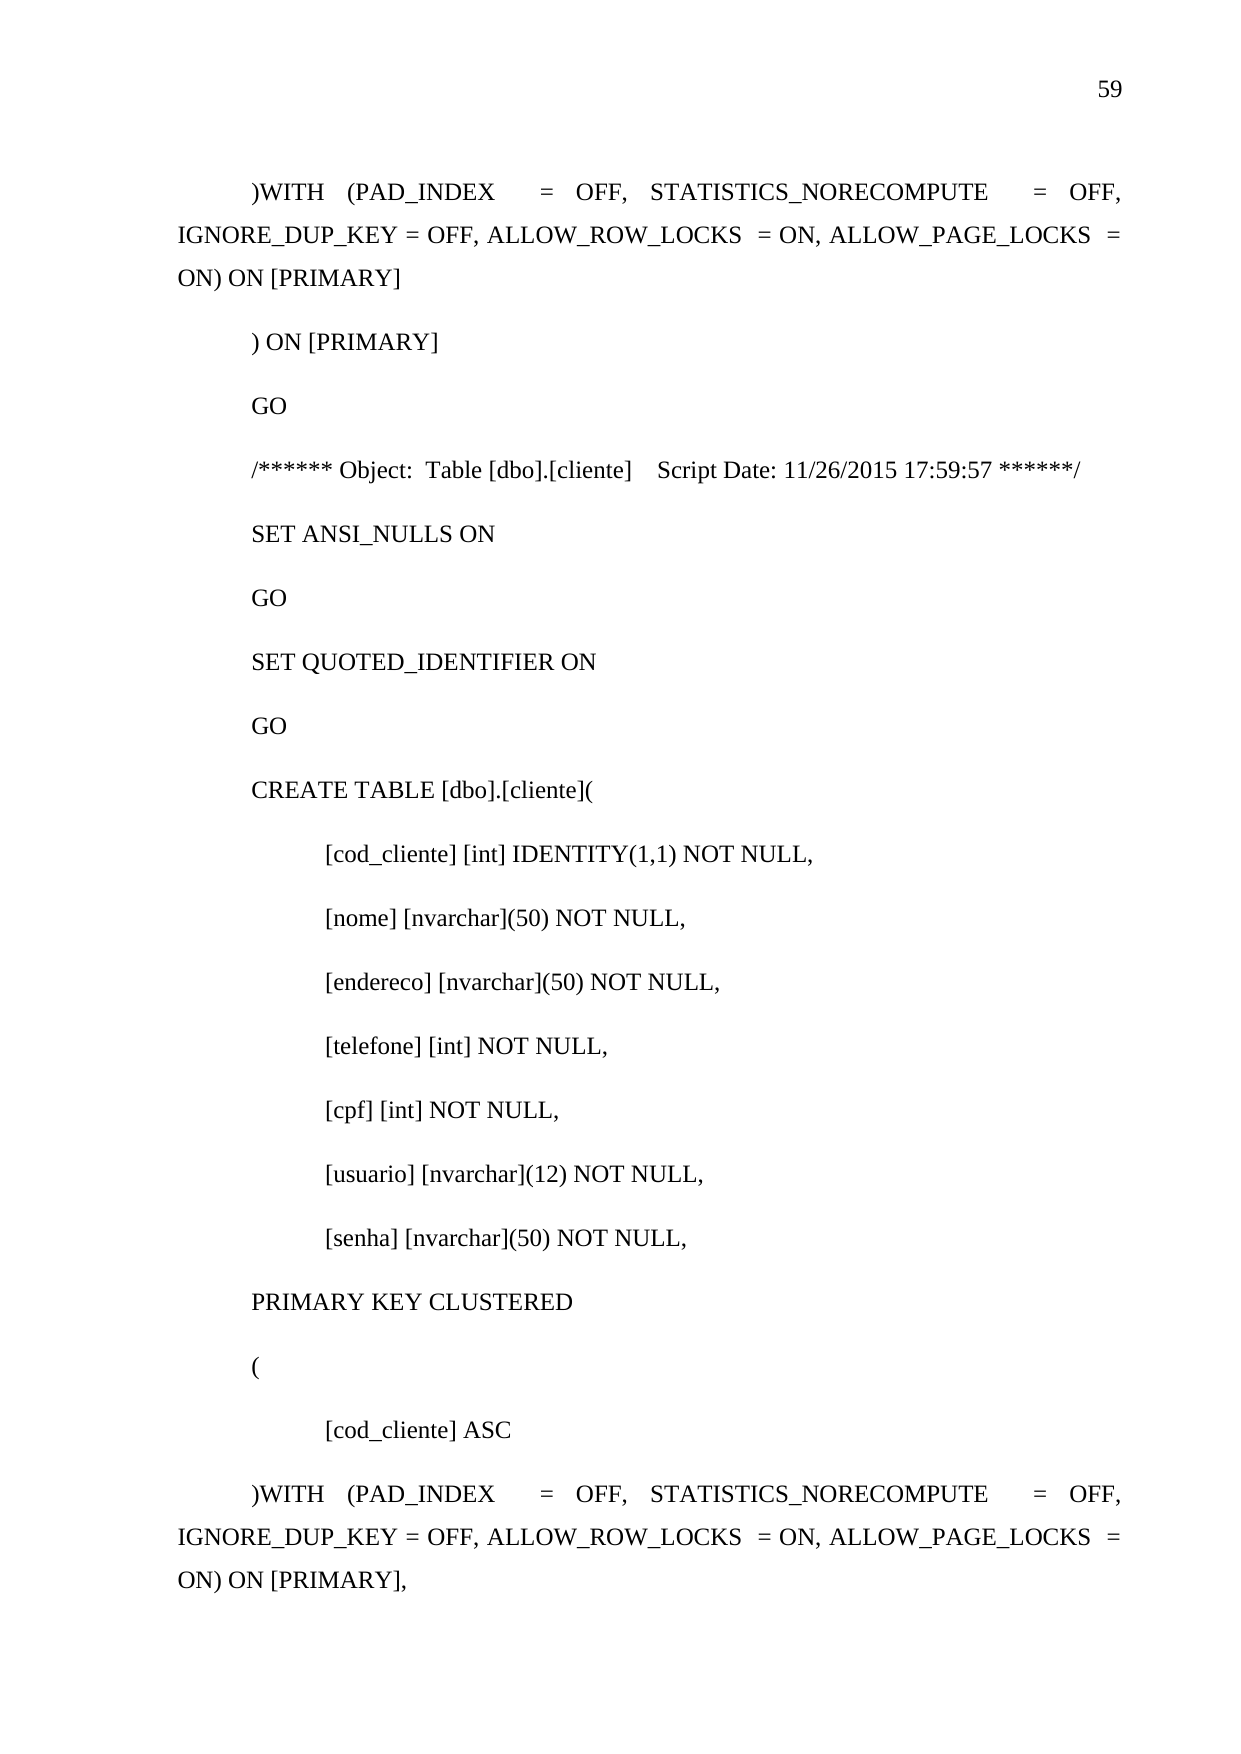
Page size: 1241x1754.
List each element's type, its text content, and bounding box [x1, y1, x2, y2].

text )WITH (PAD_INDEX = OFF, STATISTICS_NORECOMPUTE = OFF, IGNORE_DUP_KEY = OFF, ALLOW_ROW_LOCKS = ON, ALLOW_PAGE_LOCKS = ON) ON [PRIMARY] [177, 177, 1122, 292]
text GO [177, 583, 1122, 612]
text [usuario] [nvarchar](12) NOT NULL, [177, 1159, 1122, 1188]
text /****** Object: Table [dbo].[cliente] Script Date: 11/26/2015 17:59:57 ******/ [177, 455, 1122, 484]
text [cpf] [int] NOT NULL, [177, 1095, 1122, 1124]
text CREATE TABLE [dbo].[cliente]( [177, 775, 1122, 804]
text [nome] [nvarchar](50) NOT NULL, [177, 903, 1122, 932]
text [cod_cliente] [int] IDENTITY(1,1) NOT NULL, [177, 839, 1122, 868]
text [cod_cliente] ASC [177, 1415, 1122, 1443]
text SET ANSI_NULLS ON [177, 519, 1122, 548]
text [endereco] [nvarchar](50) NOT NULL, [177, 967, 1122, 996]
text ) ON [PRIMARY] [177, 327, 1122, 356]
text )WITH (PAD_INDEX = OFF, STATISTICS_NORECOMPUTE = OFF, IGNORE_DUP_KEY = OFF, ALLOW_ROW_LOCKS = ON, ALLOW_PAGE_LOCKS = ON) ON [PRIMARY], [177, 1479, 1122, 1594]
text GO [177, 391, 1122, 420]
text PRIMARY KEY CLUSTERED [177, 1287, 1122, 1316]
text [telefone] [int] NOT NULL, [177, 1031, 1122, 1060]
text GO [177, 711, 1122, 740]
text [senha] [nvarchar](50) NOT NULL, [177, 1223, 1122, 1252]
text ( [177, 1351, 1122, 1379]
text SET QUOTED_IDENTIFIER ON [177, 647, 1122, 676]
